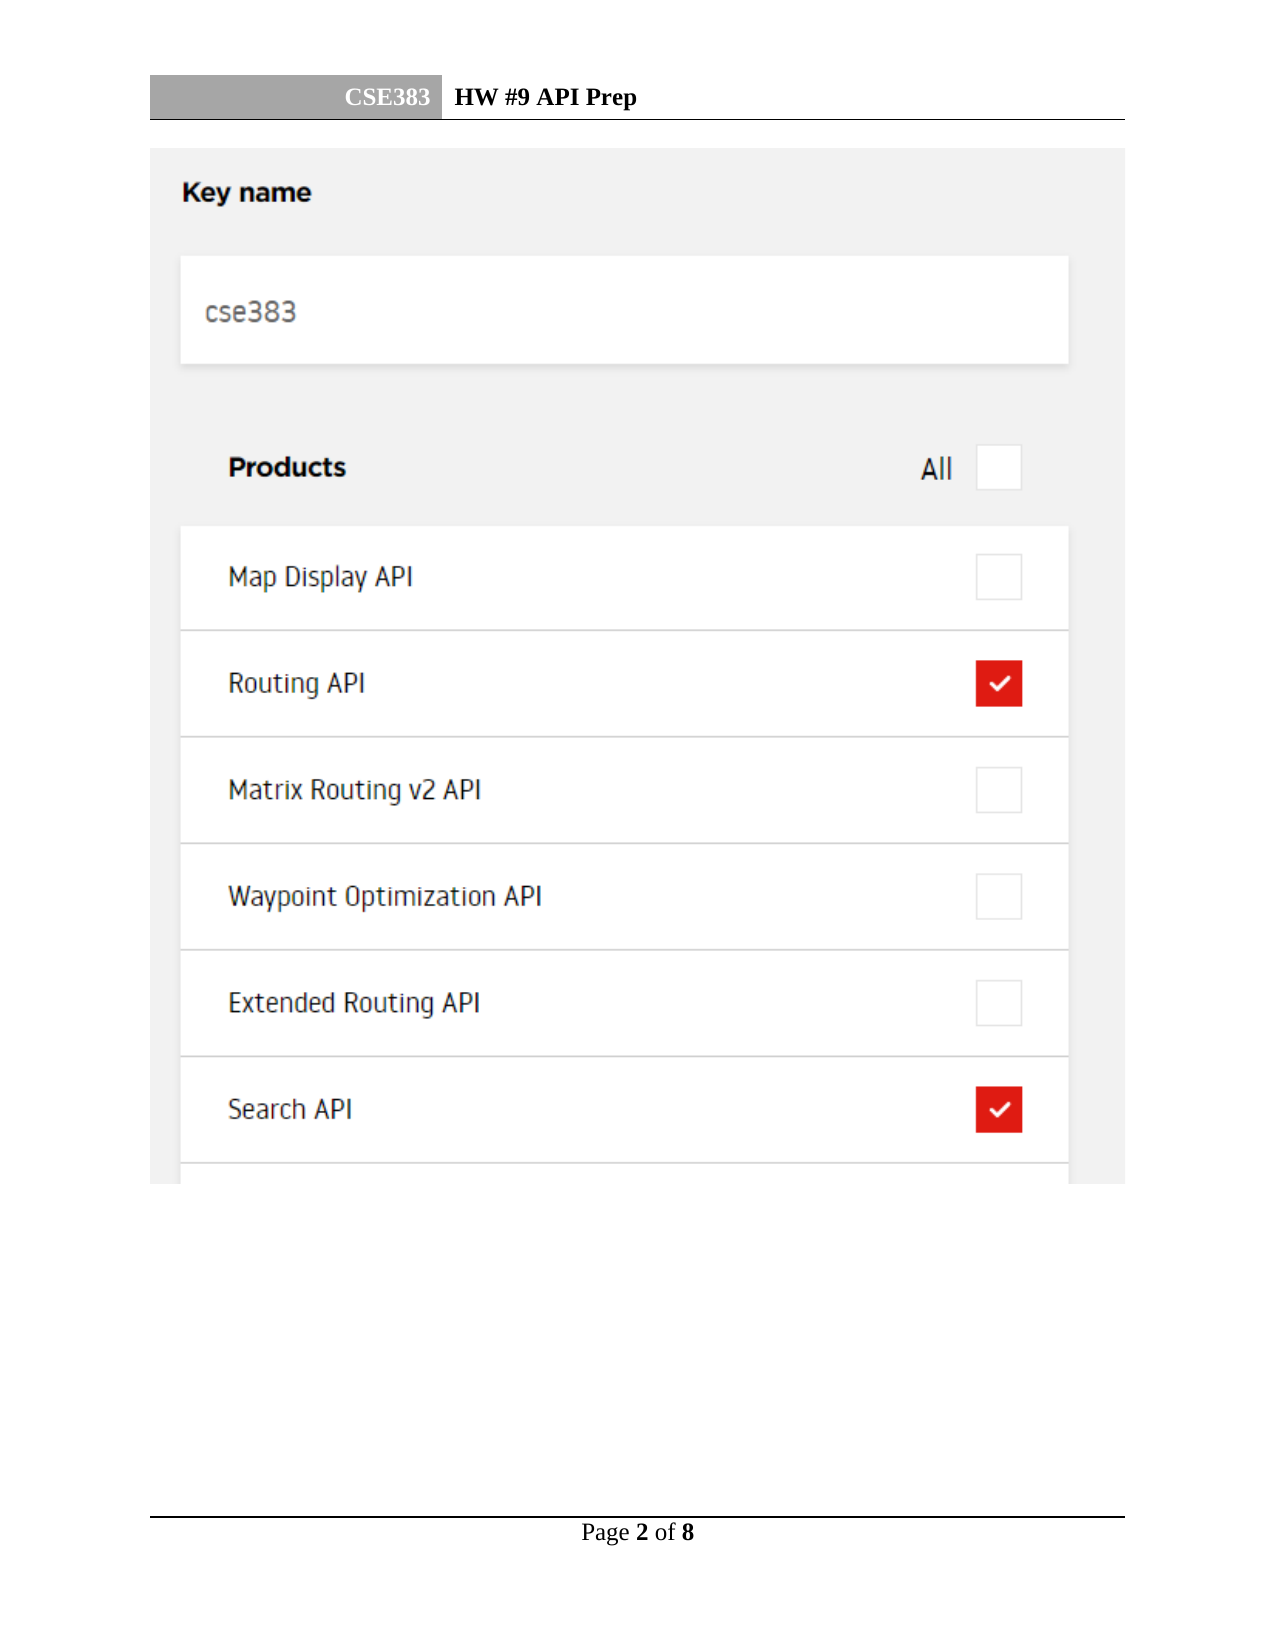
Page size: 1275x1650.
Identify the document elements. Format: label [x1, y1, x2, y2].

picture [150, 148, 1125, 1184]
